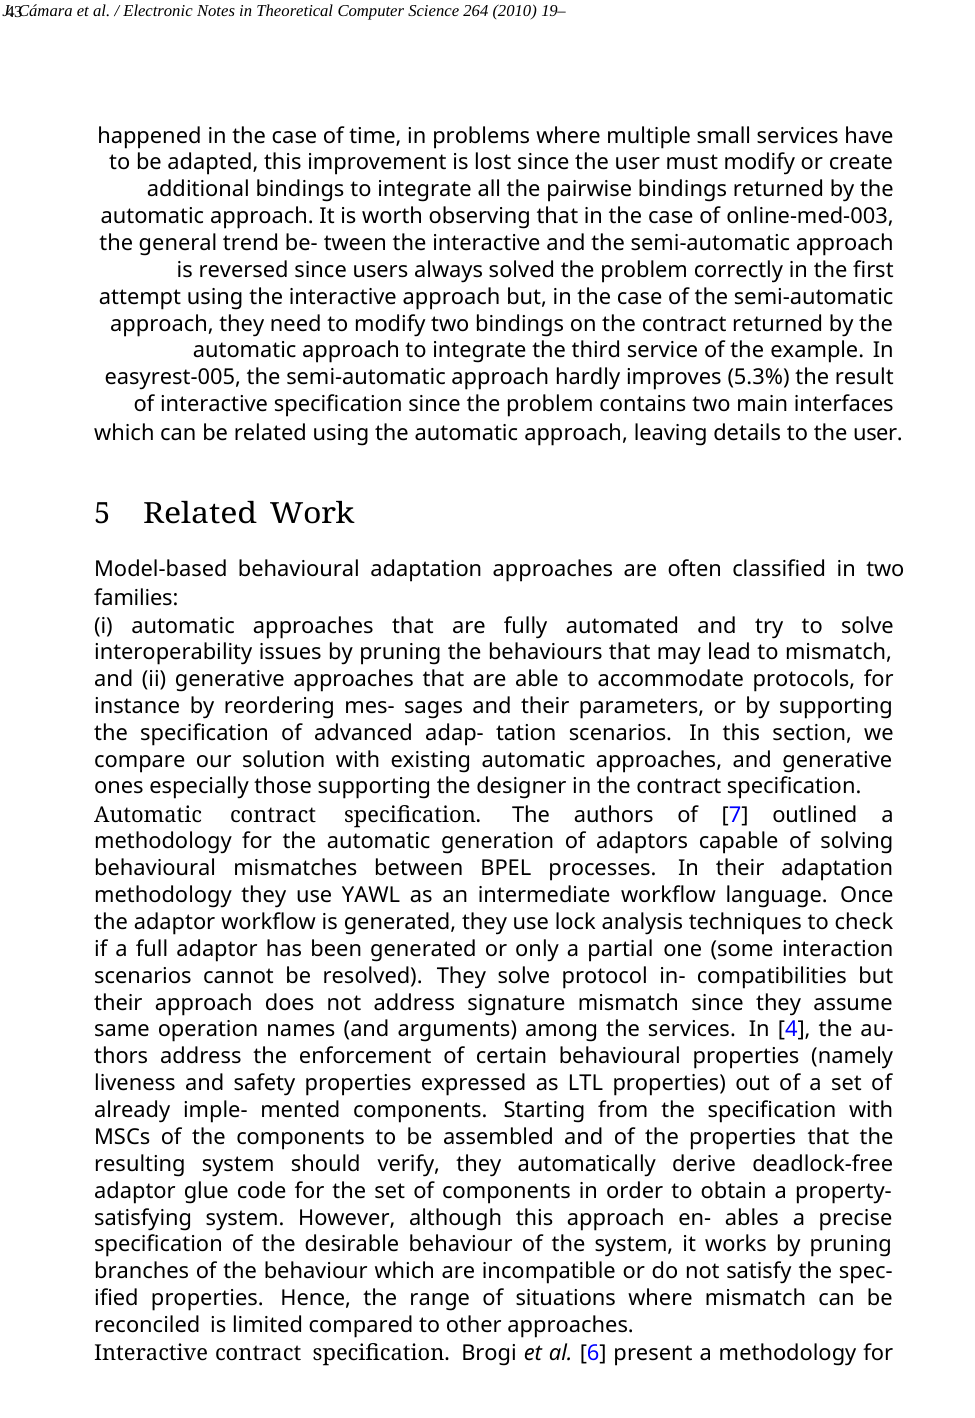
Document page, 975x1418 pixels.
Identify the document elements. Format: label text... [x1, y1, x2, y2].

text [94, 1339, 893, 1366]
text happened in the case of time, in problems where multiple small services have to be adapted, this improvement is lost since the user must modify or create additional bindings to integrate all the pairwise bindings returned by the automatic approach. It is worth observing that in the case of online-med-003, the general trend be- tween the interactive and the semi-automatic approach is reversed since users always solved the problem correctly in the first attempt using the interactive approach but, in the case of the semi-automatic approach, they need to modify two bindings on the contract returned by the automatic approach to integrate the third service of the example. In easyrest-005, the semi-automatic approach hardly improves (5.3%) the result of interactive specification since the problem contains two main interfaces [94, 122, 893, 418]
text Automatic contract specification. The authors of [7] outlined a methodology for the automatic generation of adaptors capable of solving behavioural mismatches between BPEL processes. In their adaptation methodology they use YAWL as an intermediate workflow language. Once the adaptor workflow is generated, they use lock analysis techniques to check if a full adaptor has been generated or only a partial one (some interaction scenarios cannot be resolved). They solve protocol in- compatibilities but their approach does not address signature mismatch since they assume same operation names (and arguments) among the services. In [4], the au- thors address the enforcement of certain behavioural properties (namely liveness and safety properties expressed as LTL properties) out of a set of already imple- mented components. Starting from the specification with MSCs of the components to be assembled and of the properties that the resulting system should verify, they automatically derive deadlock-free adaptor glue code for the set of components in order to obtain a property-satisfying system. However, although this approach en- ables a precise specification of the desirable behaviour of the system, it works by pruning branches of the behaviour which are incompatible or do not satisfy the spec- ified properties. Hence, the range of situations where mismatch can be reconciled is limited compared to other approaches. [94, 801, 893, 1339]
text (i) automatic approaches that are fully automated and try to solve interoperability issues by pruning the behaviours that may lead to mismatch, and (ii) generative approaches that are able to accommodate protocols, for instance by reordering mes- sages and their parameters, or by supporting the specification of advanced adap- tation scenarios. In this section, we compare our solution with existing automatic approaches, and generative ones especially those supporting the designer in the contract specification. [94, 612, 893, 800]
subtitle Related Work [94, 492, 904, 532]
text Model-based behavioural adaptation approaches are often classified in two families: [94, 553, 904, 611]
text which can be related using the automatic approach, leaving details to the user. [94, 418, 904, 446]
